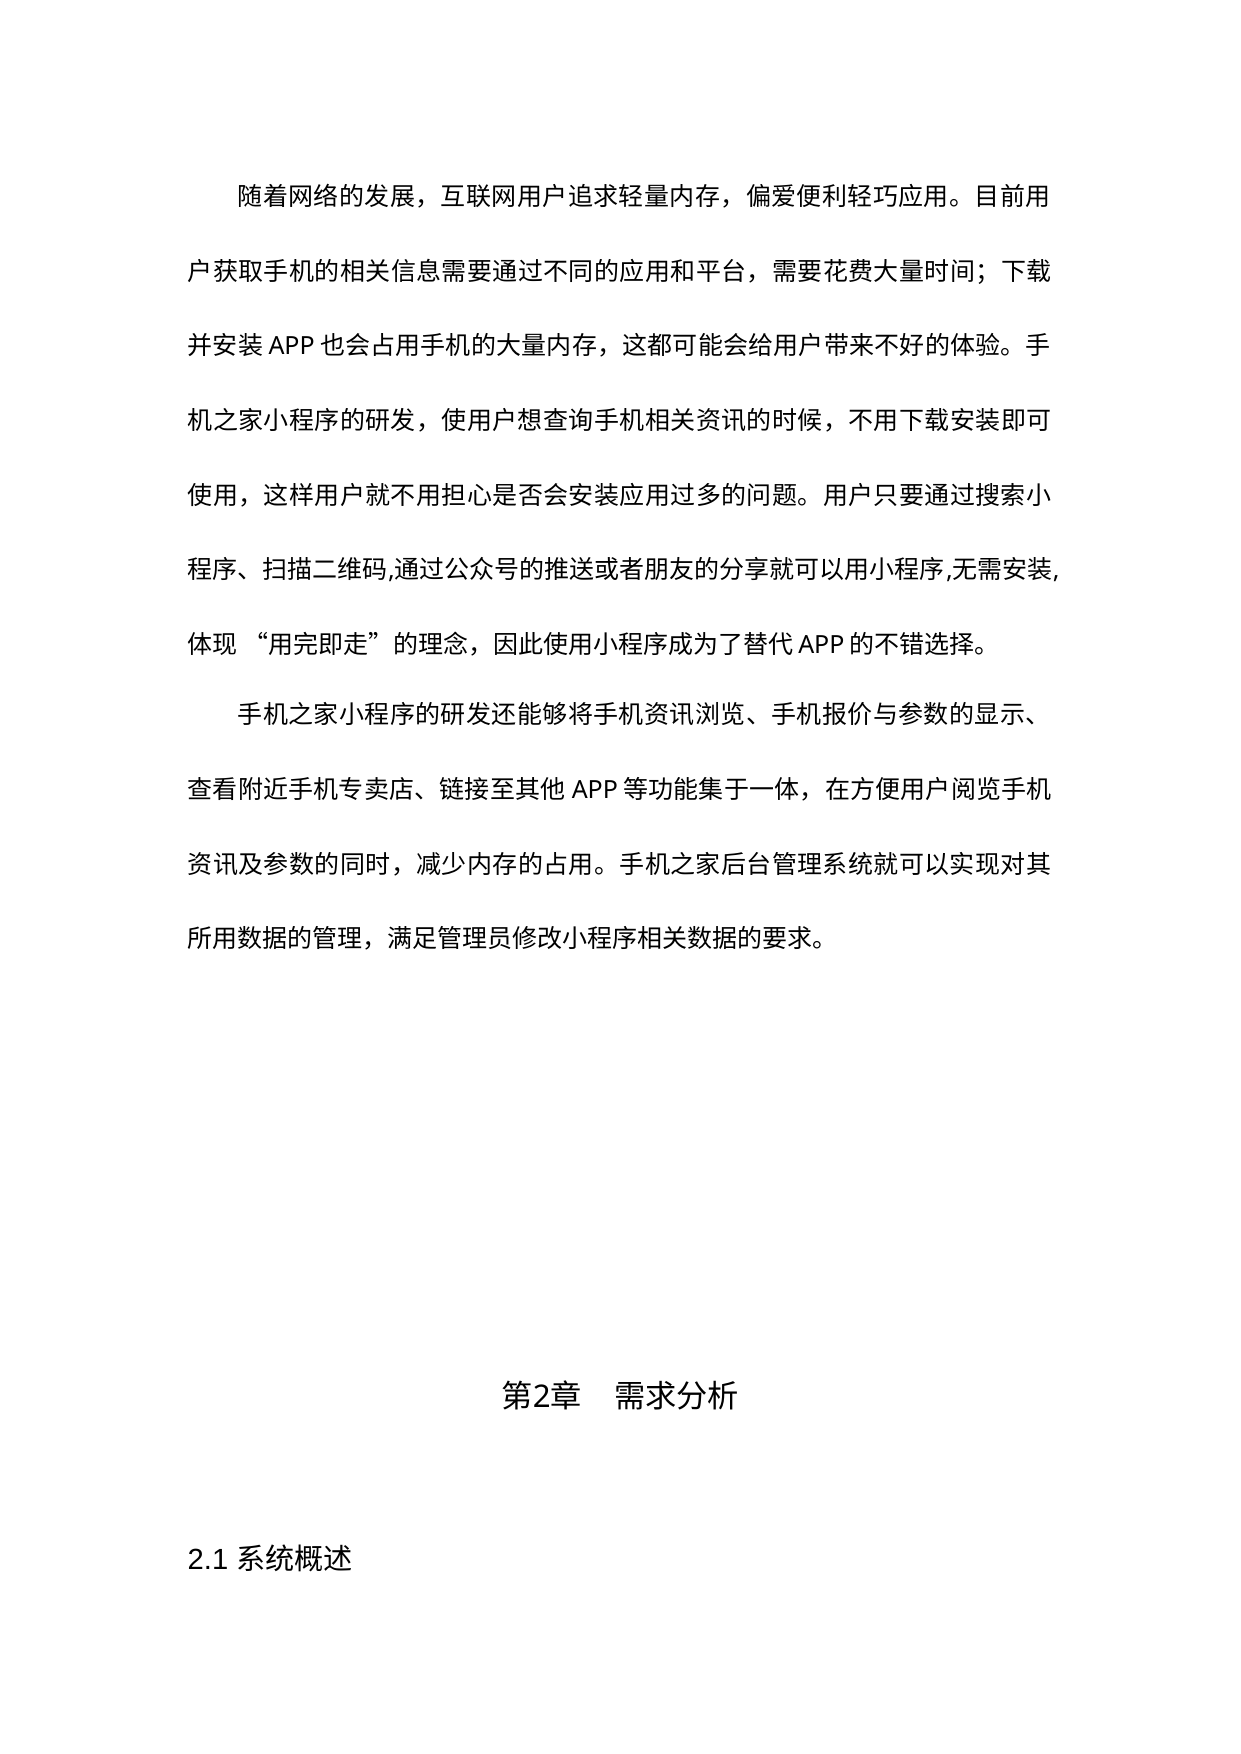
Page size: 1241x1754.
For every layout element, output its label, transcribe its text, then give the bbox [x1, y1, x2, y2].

subtitle 2.1 系统概述 [187, 1524, 1053, 1589]
text 随着网络的发展，互联网用户追求轻量内存，偏爱便利轻巧应用。目前用户获取手机的相关信息需要通过不同的应用和平台，需要花费大量时间；下载并安装APP也会占用手机的大量内存，这都可能会给用户带来不好的体验。手机之家小程序的研发，使用户想查询手机相关资讯的时候，不用下载安装即可使用，这样用户就不用担心是否会安装应用过多的问题。用户只要通过搜索小程序、扫描二维码,通过公众号的推送或者朋友的分享就可以用小程序,无需安装,体现 “用完即走”的理念，因此使用小程序成为了替代APP的不错选择。 [187, 162, 1053, 675]
text 手机之家小程序的研发还能够将手机资讯浏览、手机报价与参数的显示、查看附近手机专卖店、链接至其他APP等功能集于一体，在方便用户阅览手机资讯及参数的同时，减少内存的占用。手机之家后台管理系统就可以实现对其所用数据的管理，满足管理员修改小程序相关数据的要求。 [187, 681, 1053, 969]
subtitle 需求分析 [187, 1361, 1053, 1426]
